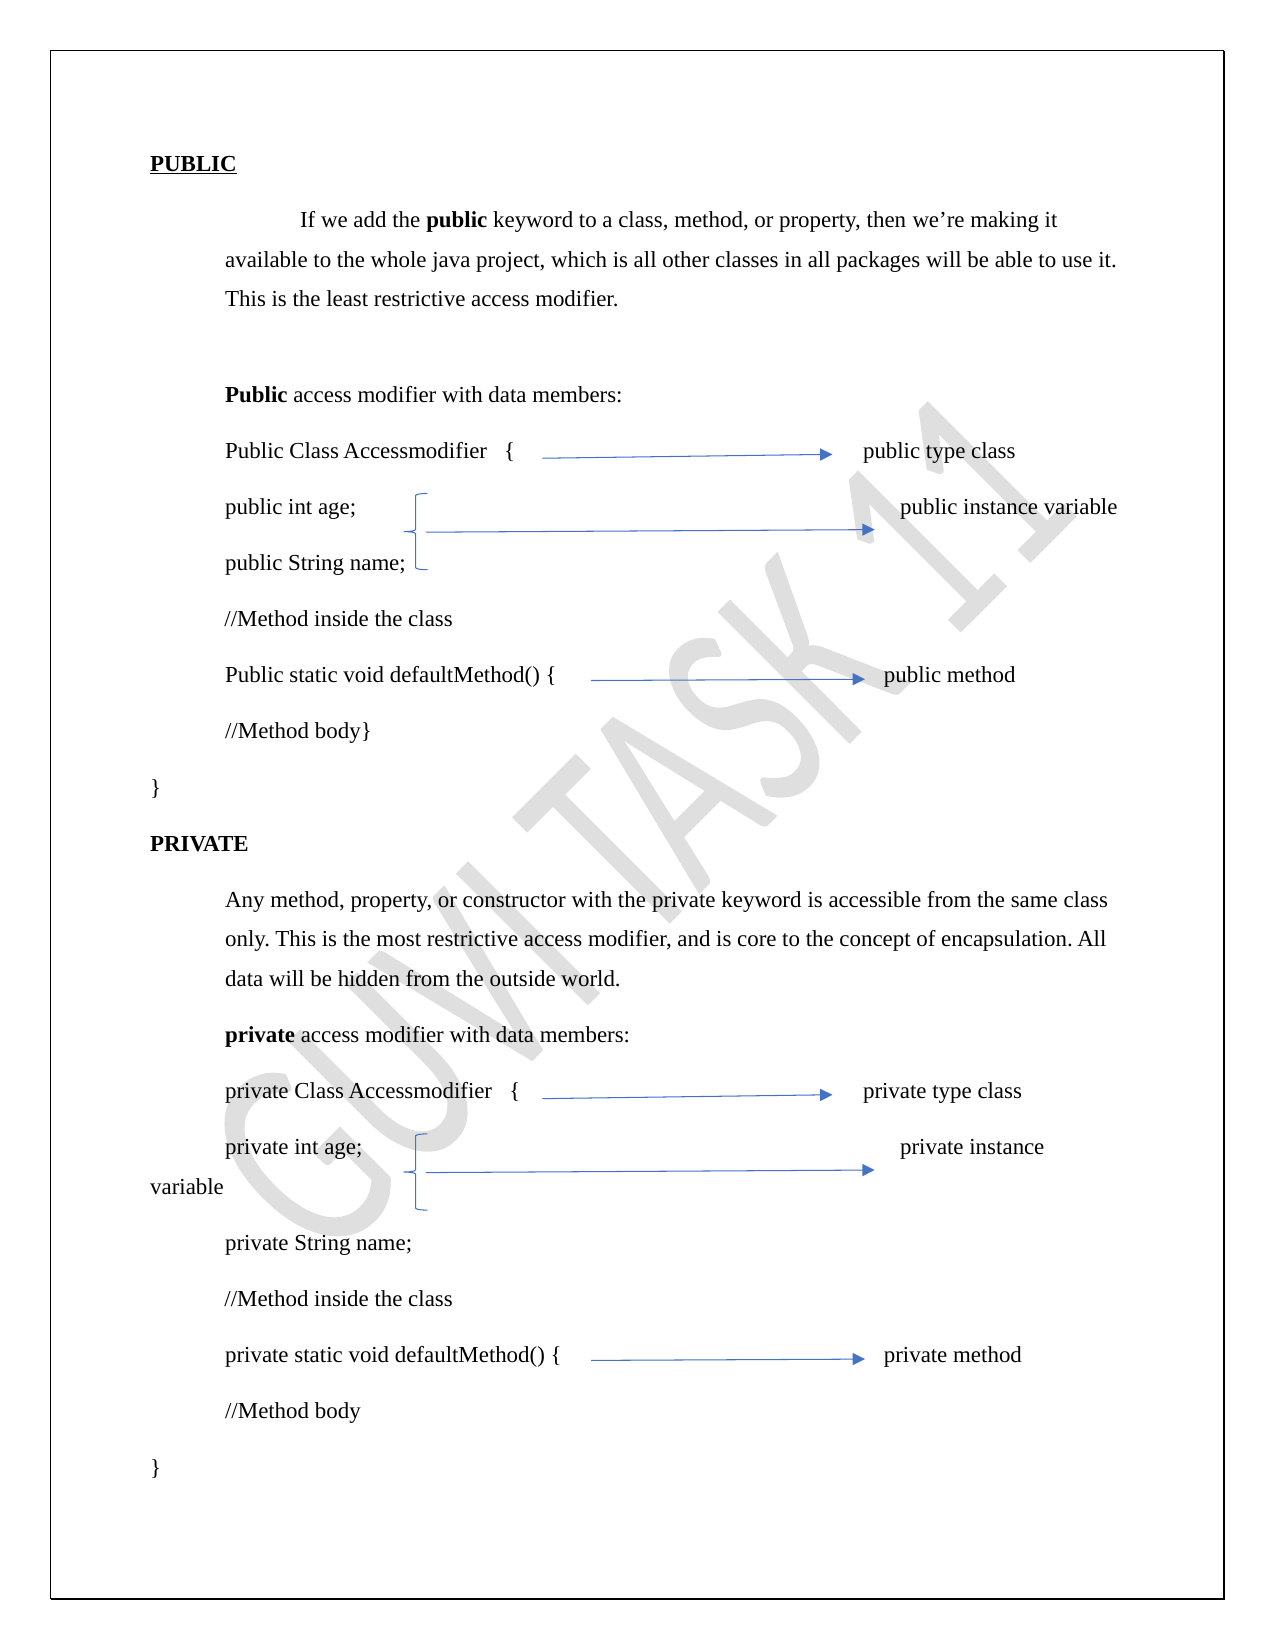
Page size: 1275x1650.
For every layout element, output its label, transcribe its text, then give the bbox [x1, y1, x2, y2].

text public int age; public instance variable [417, 493, 1124, 519]
text private int age; private instance variable [415, 1133, 1124, 1199]
text PUBLIC [150, 150, 1124, 176]
text //Method body [150, 1397, 1124, 1424]
text Public static void defaultMethod() { public method [150, 661, 1124, 688]
text //Method inside the class [150, 1285, 1124, 1312]
text If we add the public keyword to a class, method, or property, then we’re making it available to the whole java project, which is all other classes in all packages will be able to use it. This is the least restrictive access modifier. [225, 206, 1124, 351]
text } [150, 1454, 1124, 1480]
text public String name; [150, 549, 1124, 576]
text private String name; [150, 1229, 1124, 1255]
text private static void defaultMethod() { private method [150, 1341, 1124, 1368]
text } [150, 774, 1124, 800]
text private Class Accessmodifier { private type class [150, 1077, 1124, 1104]
text Any method, property, or constructor with the private keyword is accessible from the same class only. This is the most restrictive access modifier, and is core to the concept of encapsulation. All data will be hidden from the outside world. [225, 886, 1124, 991]
text //Method inside the class [150, 605, 1124, 632]
text Public access modifier with data members: [150, 381, 1124, 407]
text PRIVATE [150, 830, 1124, 856]
text Public Class Accessmodifier { public type class [150, 437, 1124, 463]
text public int age; public instance variable [150, 493, 416, 519]
text private access modifier with data members: [150, 1021, 1124, 1047]
text private int age; private instance variable [150, 1133, 418, 1199]
text //Method body} [150, 718, 1124, 744]
